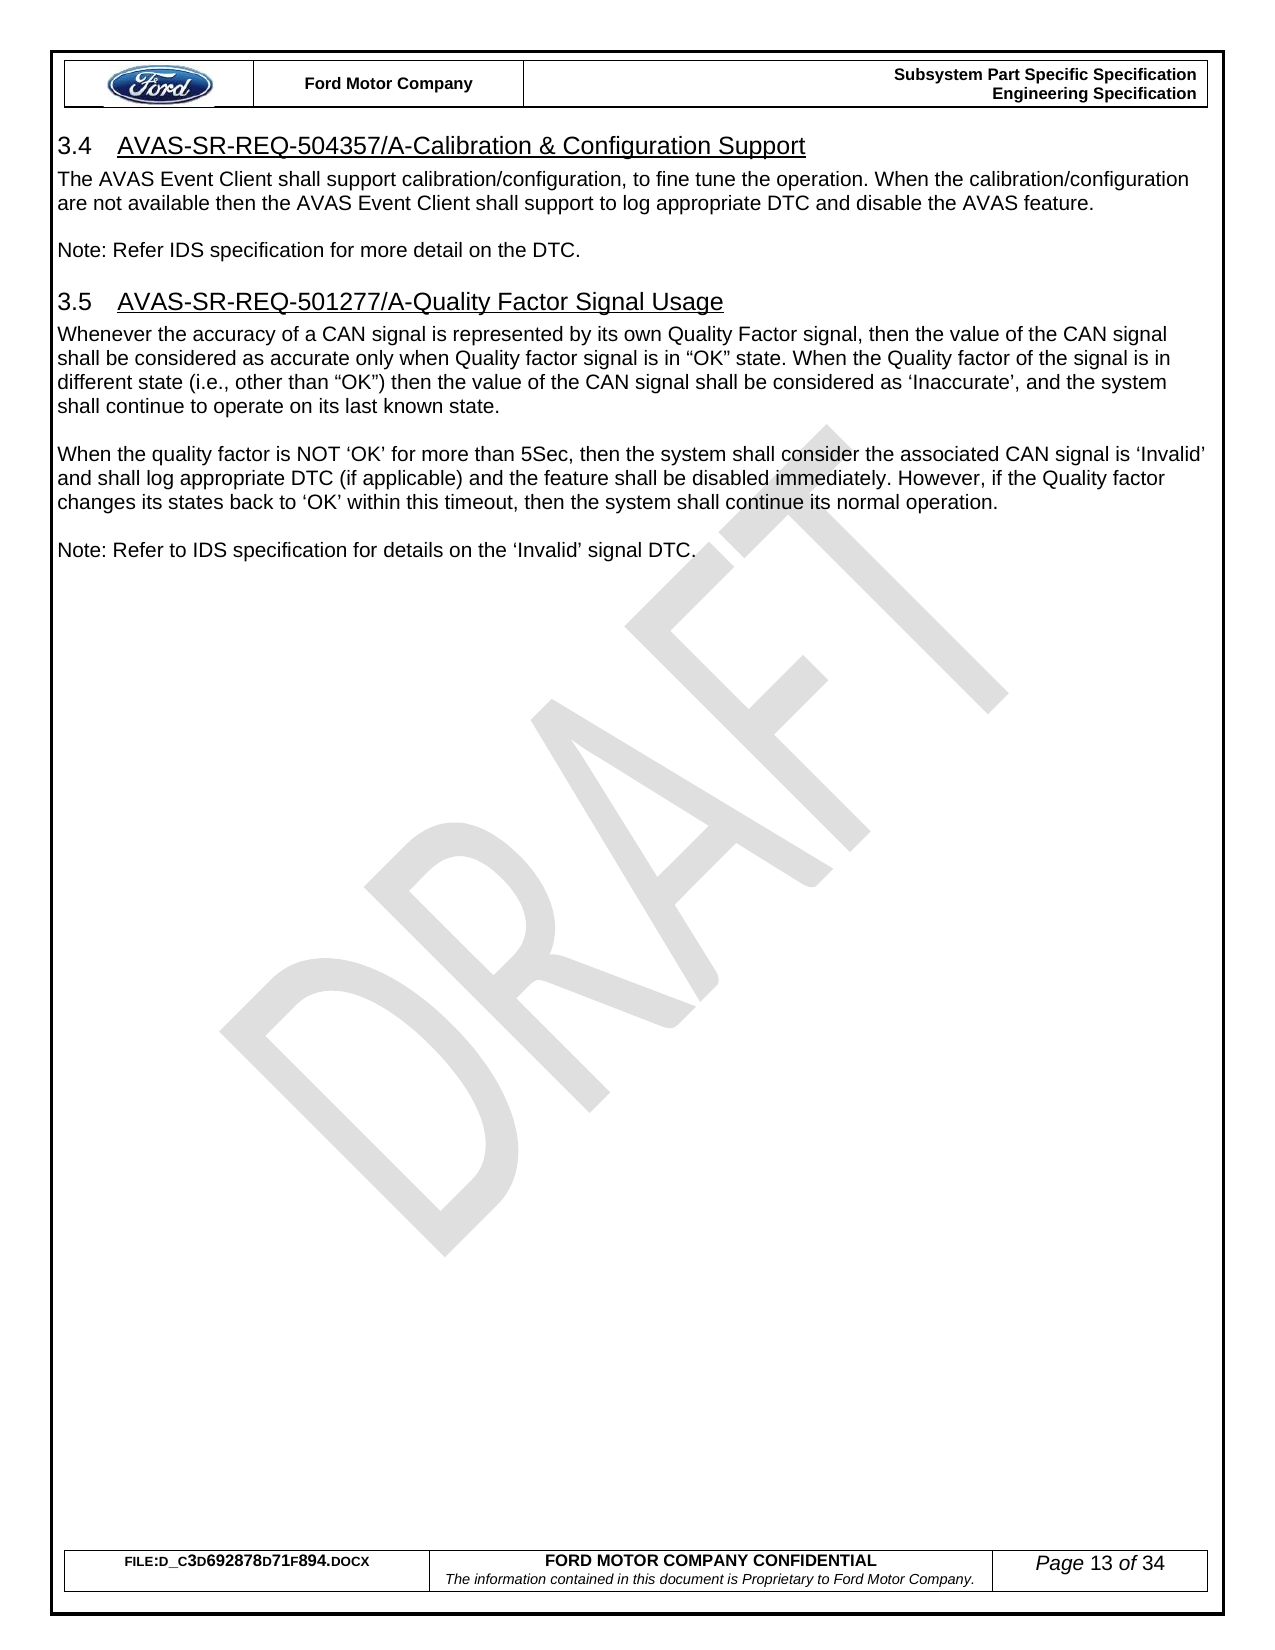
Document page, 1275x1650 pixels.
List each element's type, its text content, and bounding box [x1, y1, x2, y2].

subtitle AVAS-SR-REQ-501277/A-Quality Factor Signal Usage [57, 287, 1215, 316]
text Note: Refer to IDS specification for details on the ‘Invalid’ signal DTC. [57, 538, 1215, 562]
subtitle AVAS-SR-REQ-504357/A-Calibration & Configuration Support [57, 131, 1215, 160]
text Whenever the accuracy of a CAN signal is represented by its own Quality Factor signal, then the value of the CAN signal shall be considered as accurate only when Quality factor signal is in “OK” state. When the Quality factor of the signal is in different state (i.e., other than “OK”) then the value of the CAN signal shall be considered as ‘Inaccurate’, and the system shall continue to operate on its last known state. [57, 322, 1215, 418]
picture [103, 61, 215, 107]
text Note: Refer IDS specification for more detail on the DTC. [57, 238, 1215, 262]
text When the quality factor is NOT ‘OK’ for more than 5Sec, then the system shall consider the associated CAN signal is ‘Invalid’ and shall log appropriate DTC (if applicable) and the feature shall be disabled immediately. However, if the Quality factor changes its states back to ‘OK’ within this timeout, then the system shall continue its normal operation. [57, 442, 1215, 514]
text The AVAS Event Client shall support calibration/configuration, to fine tune the operation. When the calibration/configuration are not available then the AVAS Event Client shall support to log appropriate DTC and disable the AVAS feature. [57, 166, 1215, 214]
